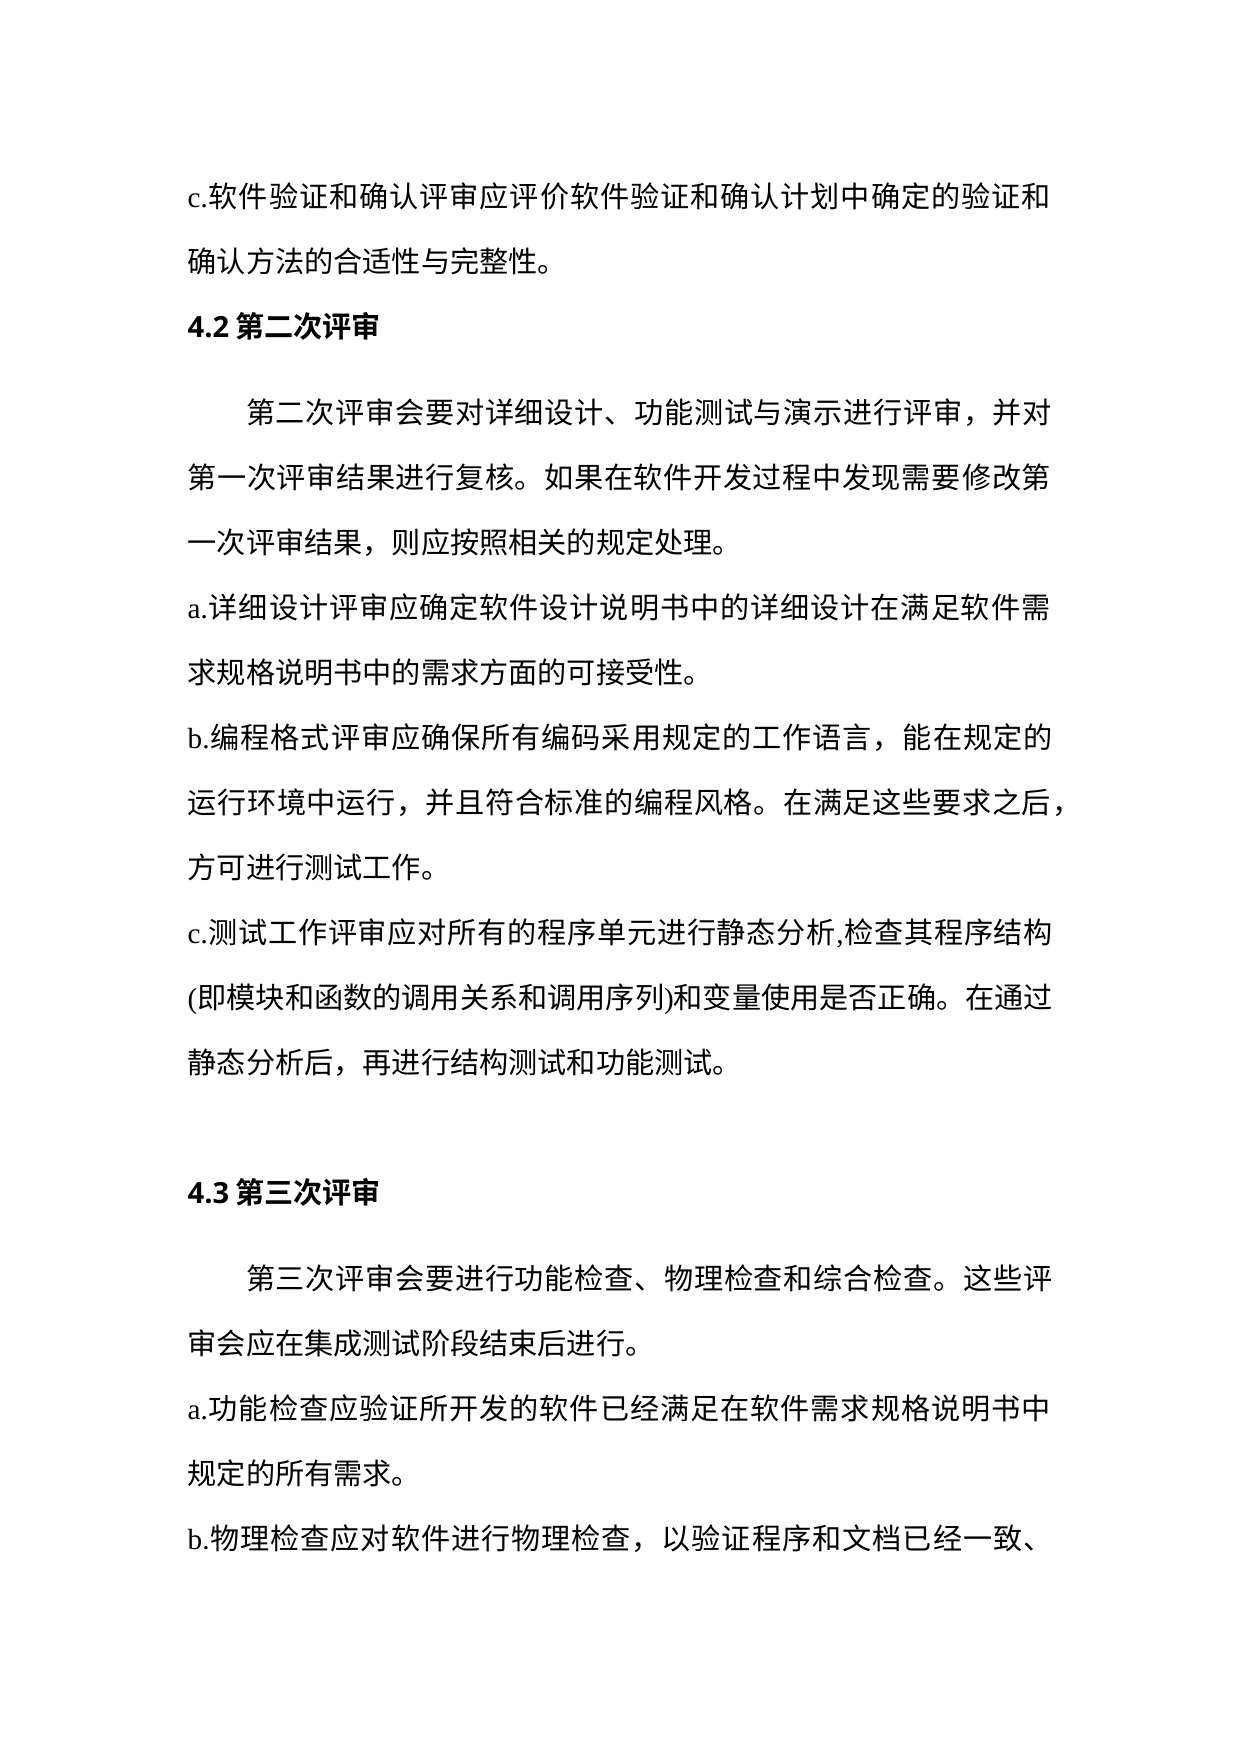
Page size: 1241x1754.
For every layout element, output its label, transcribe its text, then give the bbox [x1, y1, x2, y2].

text a.功能检查应验证所开发的软件已经满足在软件需求规格说明书中规定的所有需求。 [187, 1374, 1053, 1504]
text c.软件验证和确认评审应评价软件验证和确认计划中确定的验证和确认方法的合适性与完整性。 [187, 162, 1053, 292]
text 第三次评审会要进行功能检查、物理检查和综合检查。这些评审会应在集成测试阶段结束后进行。 [187, 1244, 1053, 1374]
text a.详细设计评审应确定软件设计说明书中的详细设计在满足软件需求规格说明书中的需求方面的可接受性。 [187, 573, 1053, 703]
text b.编程格式评审应确保所有编码采用规定的工作语言，能在规定的运行环境中运行，并且符合标准的编程风格。在满足这些要求之后，方可进行测试工作。 [187, 703, 1053, 898]
subtitle 4.3第三次评审 [187, 1158, 1053, 1223]
subtitle 4.2第二次评审 [187, 292, 1053, 357]
text 第二次评审会要对详细设计、功能测试与演示进行评审，并对第一次评审结果进行复核。如果在软件开发过程中发现需要修改第一次评审结果，则应按照相关的规定处理。 [187, 378, 1053, 573]
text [187, 1504, 1053, 1569]
text c.测试工作评审应对所有的程序单元进行静态分析,检查其程序结构(即模块和函数的调用关系和调用序列)和变量使用是否正确。在通过静态分析后，再进行结构测试和功能测试。 [187, 898, 1053, 1093]
